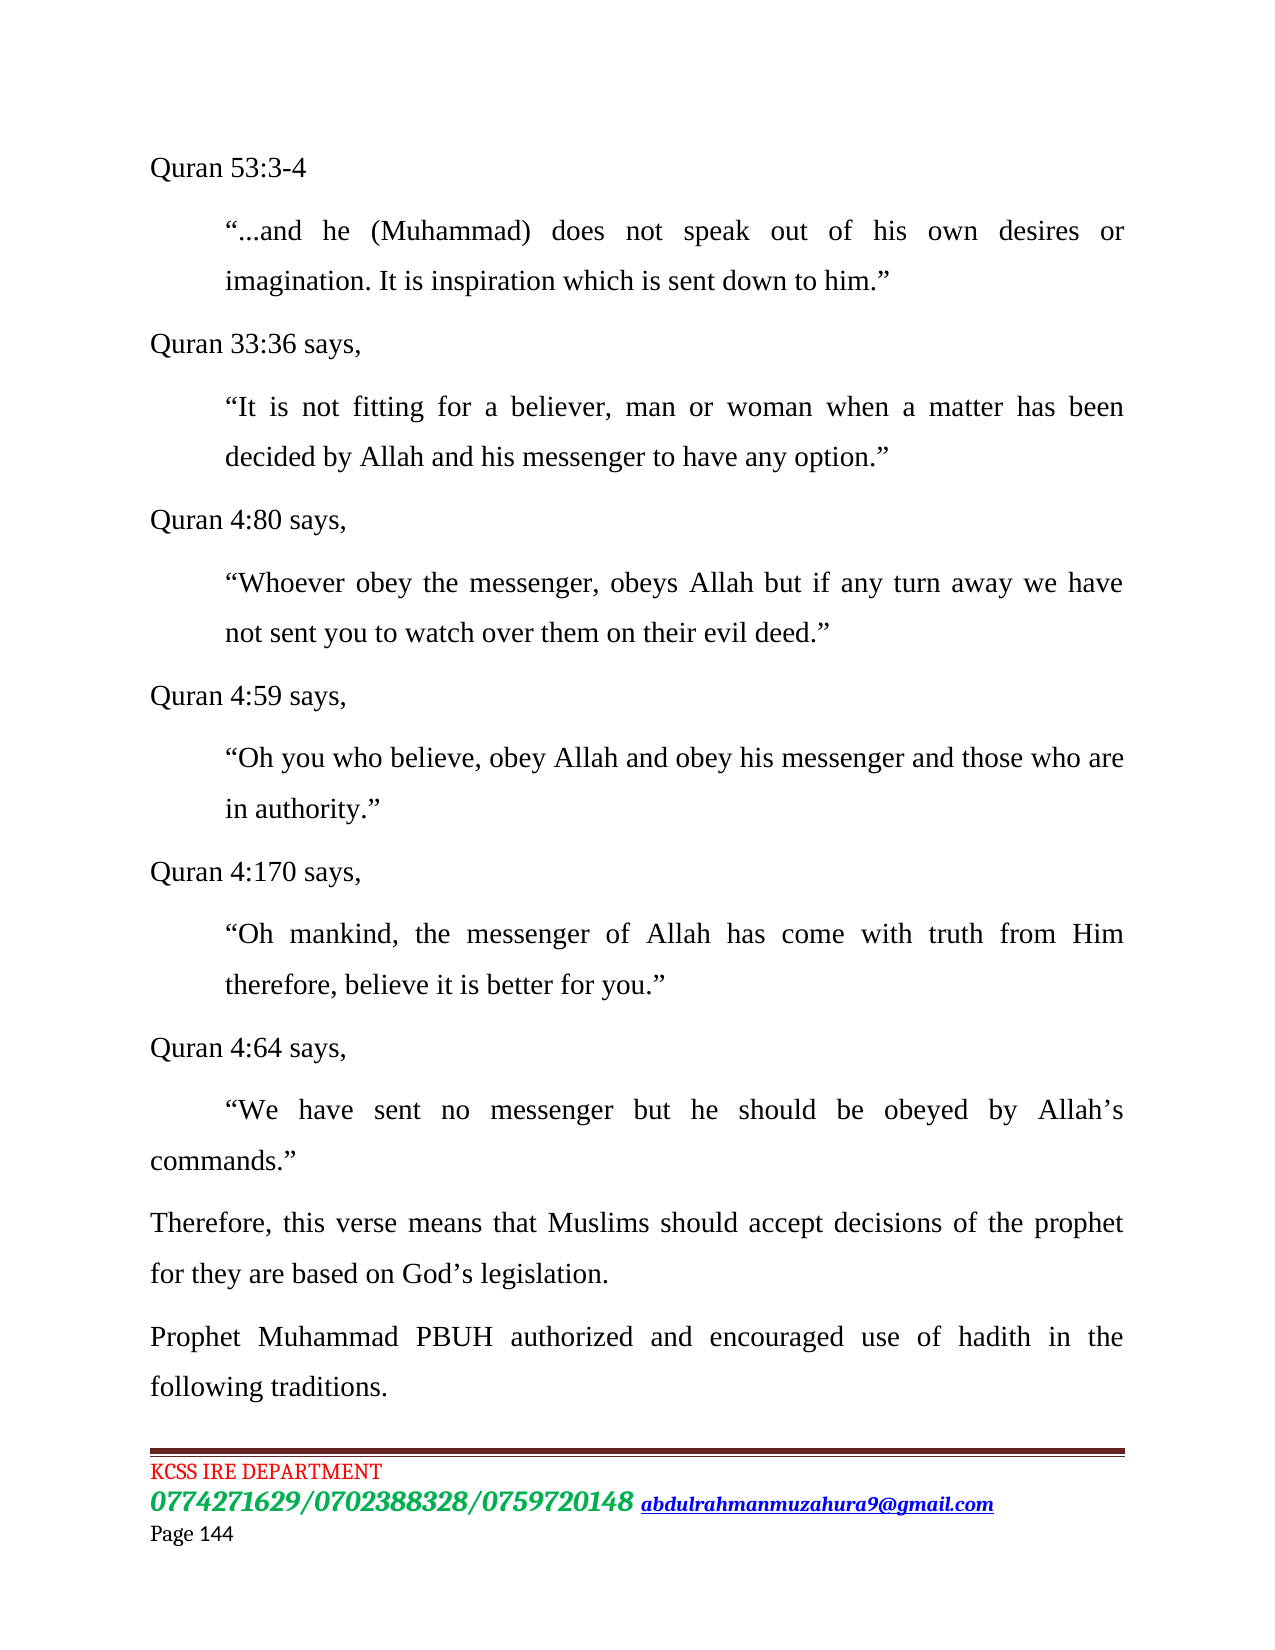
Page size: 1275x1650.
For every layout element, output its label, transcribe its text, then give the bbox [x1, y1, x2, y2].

text Therefore, this verse means that Muslims should accept decisions of the prophet for they are based on God’s legislation. [150, 1206, 1125, 1289]
text Quran 4:59 says, [150, 678, 1125, 711]
text “Oh you who believe, obey Allah and obey his messenger and those who are in authority.” [225, 741, 1125, 824]
text Quran 4:64 says, [150, 1030, 1125, 1063]
text “Whoever obey the messenger, obeys Allah but if any turn away we have not sent you to watch over them on their evil deed.” [225, 565, 1125, 648]
text “Oh mankind, the messenger of Allah has come with truth from Him therefore, believe it is better for you.” [225, 917, 1125, 1000]
text “It is not fitting for a believer, man or woman when a matter has been decided by Allah and his messenger to have any option.” [225, 389, 1125, 473]
text Prophet Muhammad PBUH authorized and encouraged use of hadith in the following traditions. [150, 1319, 1125, 1403]
text “We have sent no messenger but he should be obeyed by Allah’s commands.” [150, 1092, 1125, 1176]
text Quran 4:170 says, [150, 854, 1125, 887]
text “...and he (Muhammad) does not speak out of his own desires or imagination. It is inspiration which is sent down to him.” [225, 213, 1125, 297]
text Quran 33:36 says, [150, 326, 1125, 359]
text Quran 4:80 says, [150, 502, 1125, 535]
text Quran 53:3-4 [150, 150, 1125, 183]
